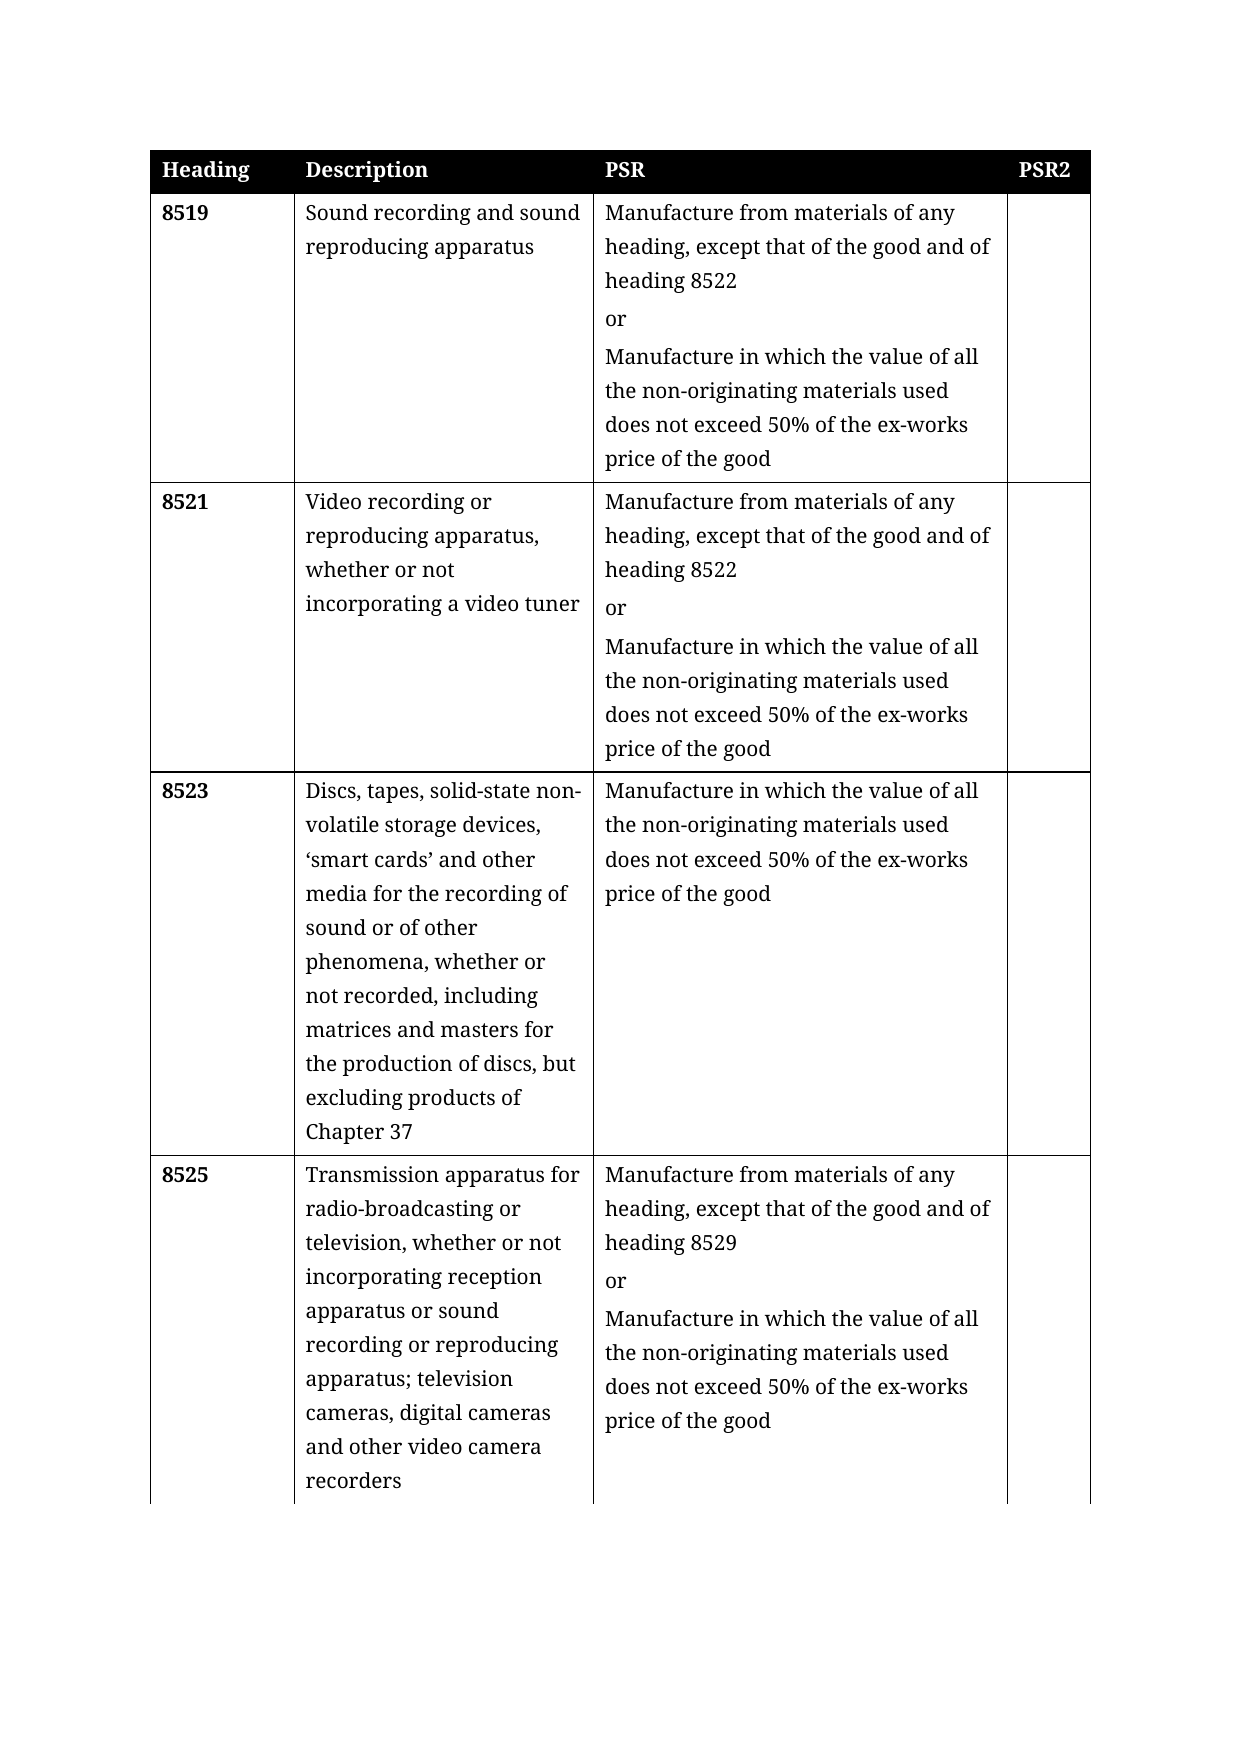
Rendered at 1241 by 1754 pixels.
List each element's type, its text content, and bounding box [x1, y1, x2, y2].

table_cell [1008, 773, 1090, 1154]
table_cell 8523 [151, 773, 294, 1154]
table_header Description [295, 151, 593, 193]
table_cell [594, 1156, 1007, 1504]
table_cell [1008, 1156, 1090, 1504]
table_cell Manufacture from materials of any heading, except that of the good and of heading 8522 or Manufacture in which the value of all the non-originating materials used does not exceed 50% of the ex-works price of the good [594, 483, 1007, 771]
table_cell Sound recording and sound reproducing apparatus [295, 194, 593, 482]
table_cell Manufacture from materials of any heading, except that of the good and of heading 8522 or Manufacture in which the value of all the non-originating materials used does not exceed 50% of the ex-works price of the good [594, 194, 1007, 482]
table_header Heading [151, 151, 294, 193]
table_cell Transmission apparatus for radio-broadcasting or television, whether or not incorporating reception apparatus or sound recording or reproducing apparatus; television cameras, digital cameras and other video camera recorders [295, 1156, 593, 1504]
table_cell [1008, 194, 1090, 482]
table_header PSR2 [1008, 151, 1090, 193]
table_cell Video recording or reproducing apparatus, whether or not incorporating a video tuner [295, 483, 593, 771]
table_cell Manufacture in which the value of all the non-originating materials used does not exceed 50% of the ex-works price of the good [594, 773, 1007, 1154]
table_cell 8521 [151, 483, 294, 771]
table_cell 8525 [151, 1156, 294, 1504]
table_cell Discs, tapes, solid-state non-volatile storage devices, ‘smart cards’ and other media for the recording of sound or of other phenomena, whether or not recorded, including matrices and masters for the production of discs, but excluding products of Chapter 37 [295, 773, 593, 1154]
table_cell 8519 [151, 194, 294, 482]
table_header PSR [594, 151, 1007, 193]
table_cell [1008, 483, 1090, 771]
